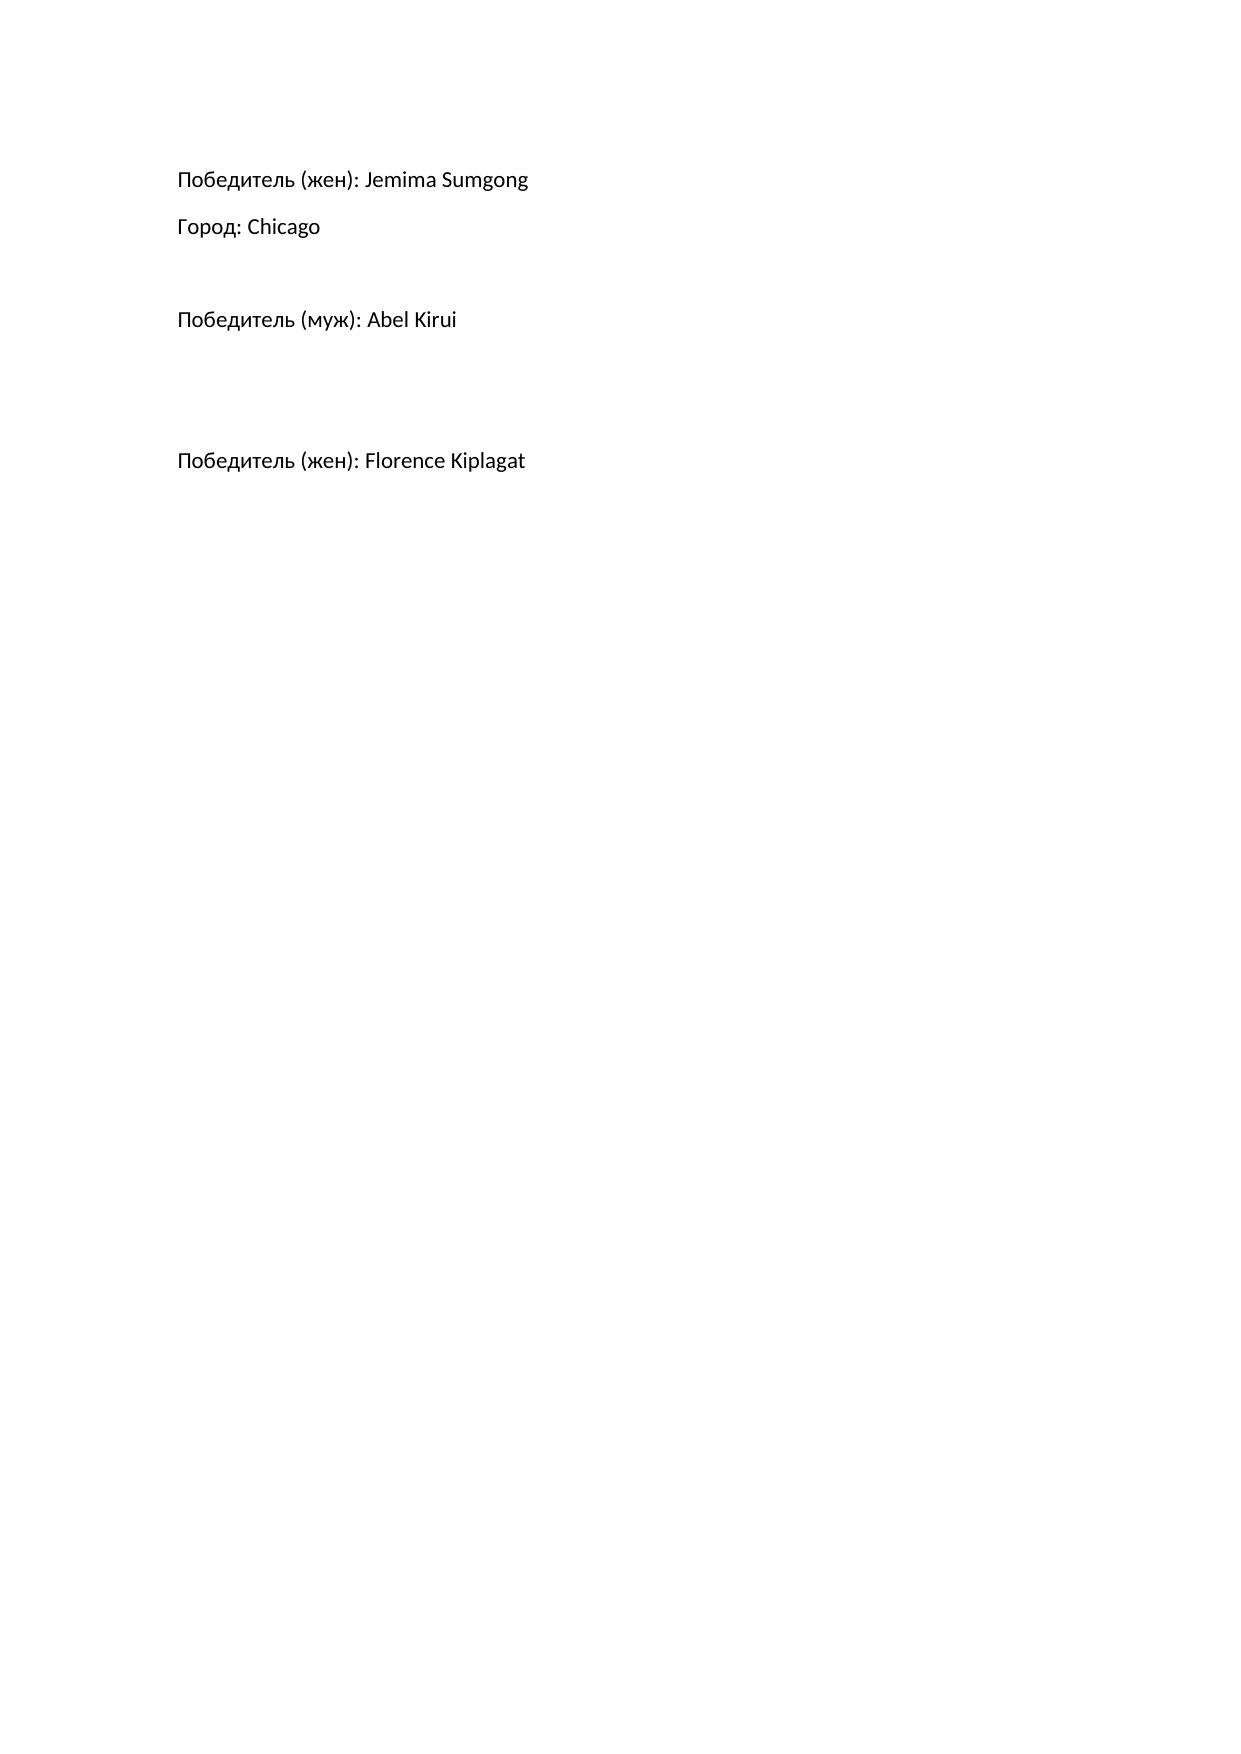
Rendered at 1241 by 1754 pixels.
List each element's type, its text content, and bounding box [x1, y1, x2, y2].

text Город: Chicago [177, 212, 1152, 240]
text Победитель (жен): Jemima Sumgong [177, 165, 1152, 193]
text Победитель (жен): Florence Kiplagat [177, 446, 1152, 474]
text Победитель (муж): Abel Kirui [177, 306, 1152, 334]
